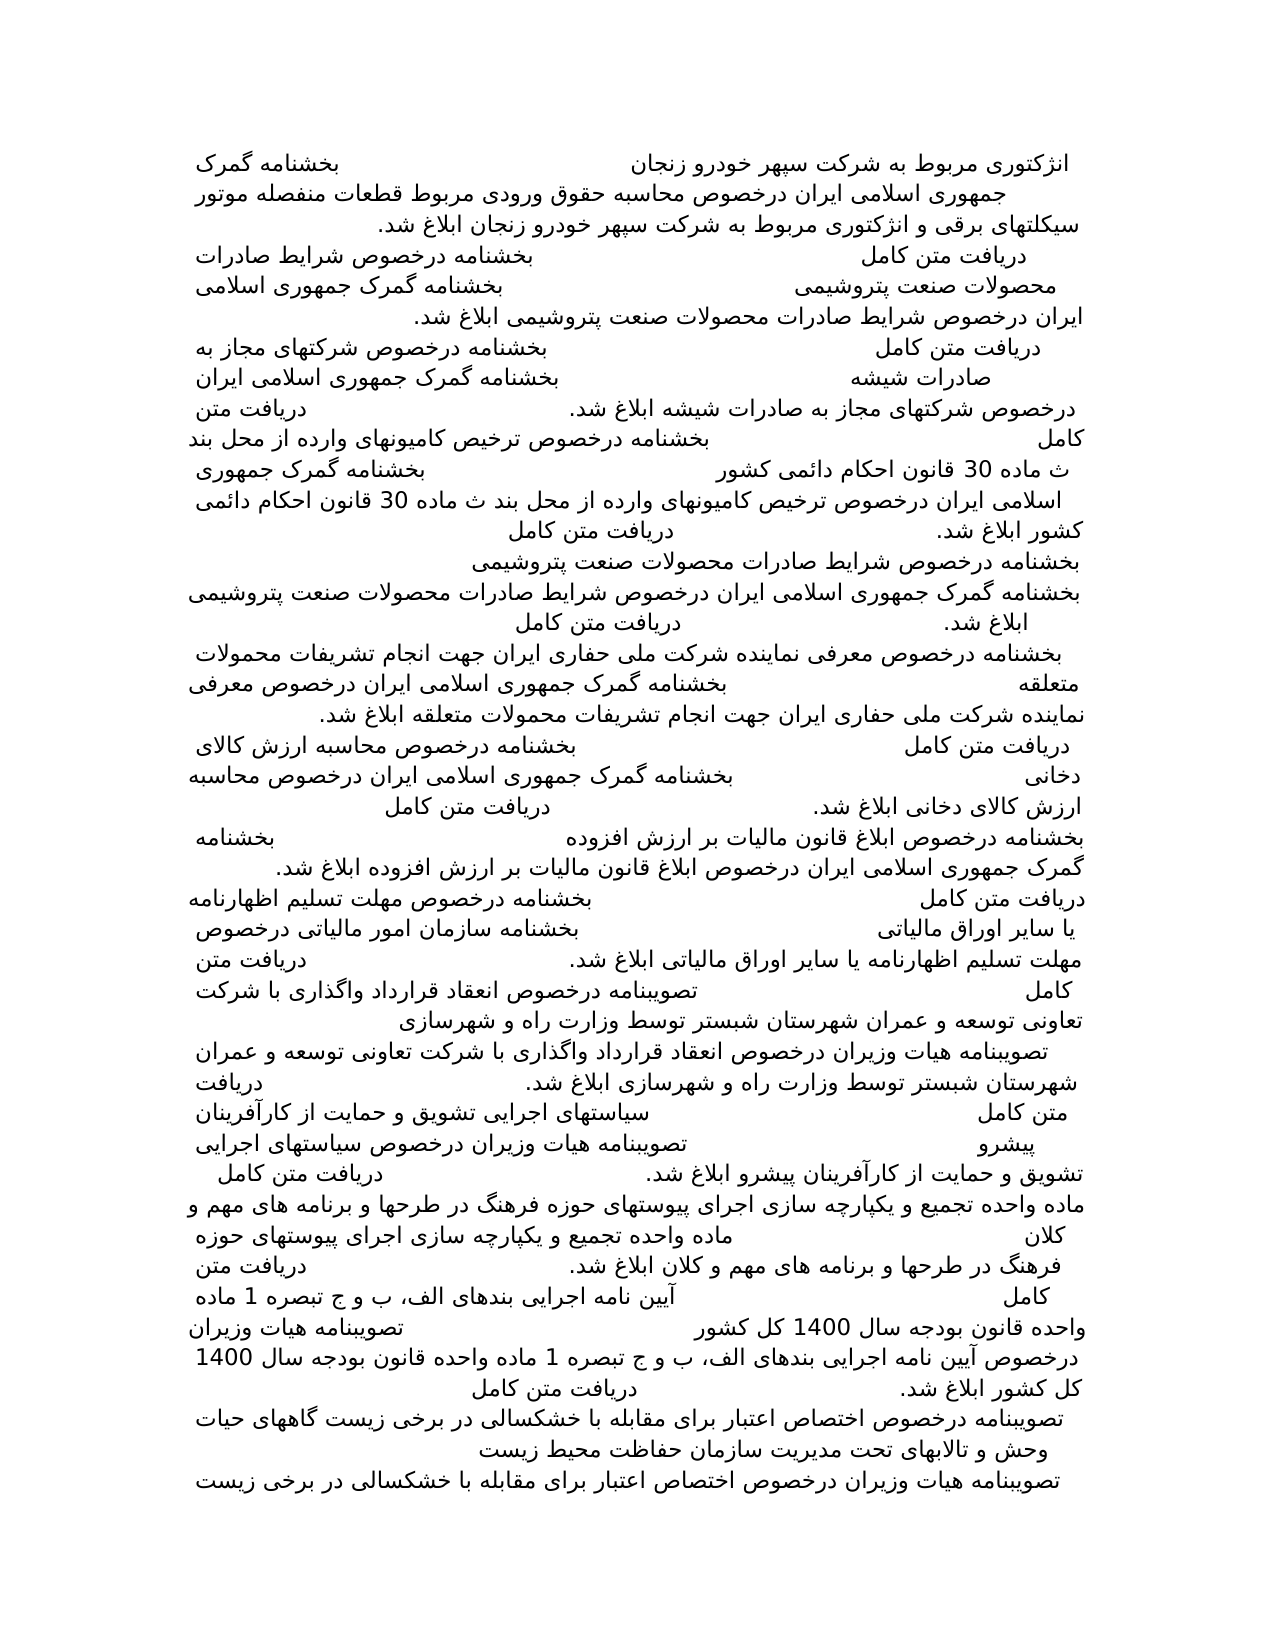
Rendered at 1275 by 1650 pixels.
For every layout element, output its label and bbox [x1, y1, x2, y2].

text [187, 150, 1087, 1493]
